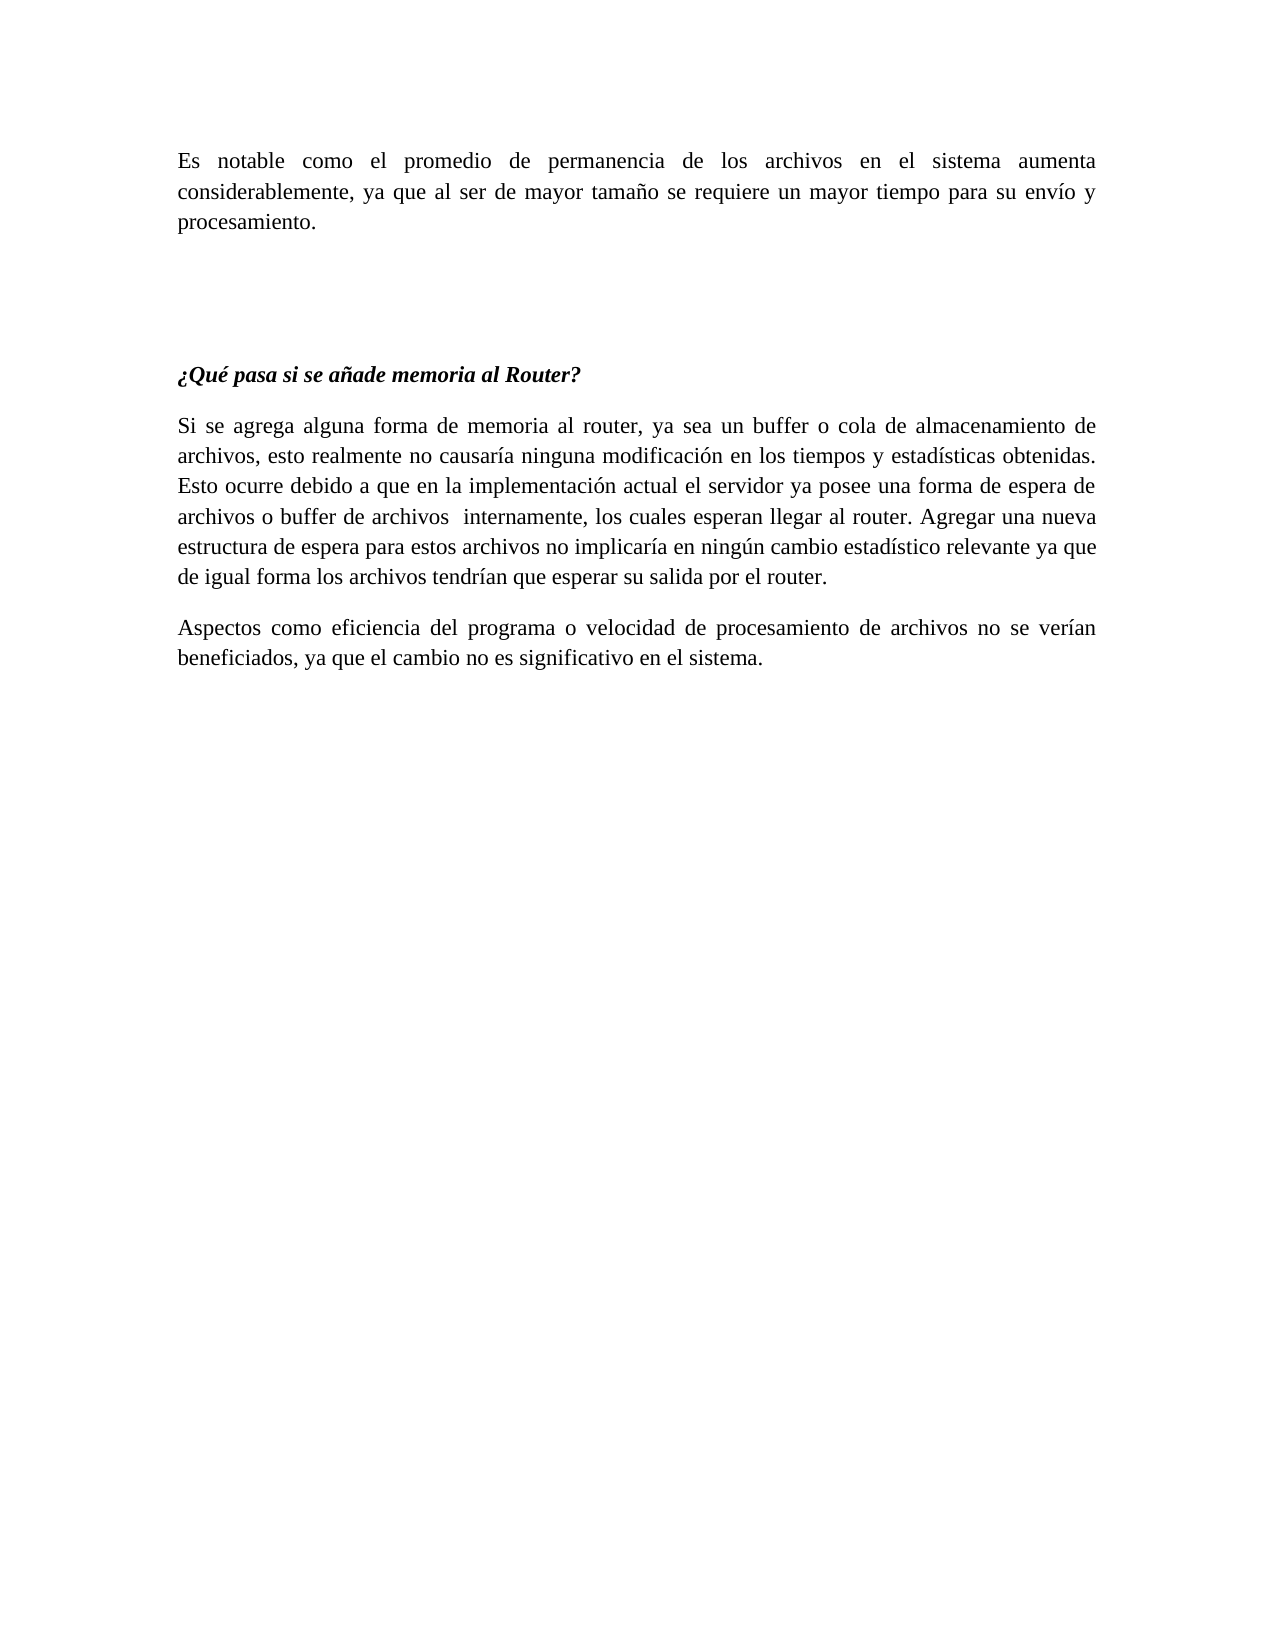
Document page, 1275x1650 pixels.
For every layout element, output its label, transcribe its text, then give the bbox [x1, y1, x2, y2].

text ¿Qué pasa si se añade memoria al Router? [177, 361, 1098, 387]
text Si se agrega alguna forma de memoria al router, ya sea un buffer o cola de almacenamiento de archivos, esto realmente no causaría ninguna modificación en los tiempos y estadísticas obtenidas. Esto ocurre debido a que en la implementación actual el servidor ya posee una forma de espera de archivos o buffer de archivos internamente, los cuales esperan llegar al router. Agregar una nueva estructura de espera para estos archivos no implicaría en ningún cambio estadístico relevante ya que de igual forma los archivos tendrían que esperar su salida por el router. [177, 412, 1098, 589]
text Es notable como el promedio de permanencia de los archivos en el sistema aumenta considerablemente, ya que al ser de mayor tamaño se requiere un mayor tiempo para su envío y procesamiento. [177, 148, 1098, 234]
text Aspectos como eficiencia del programa o velocidad de procesamiento de archivos no se verían beneficiados, ya que el cambio no es significativo en el sistema. [177, 614, 1098, 671]
